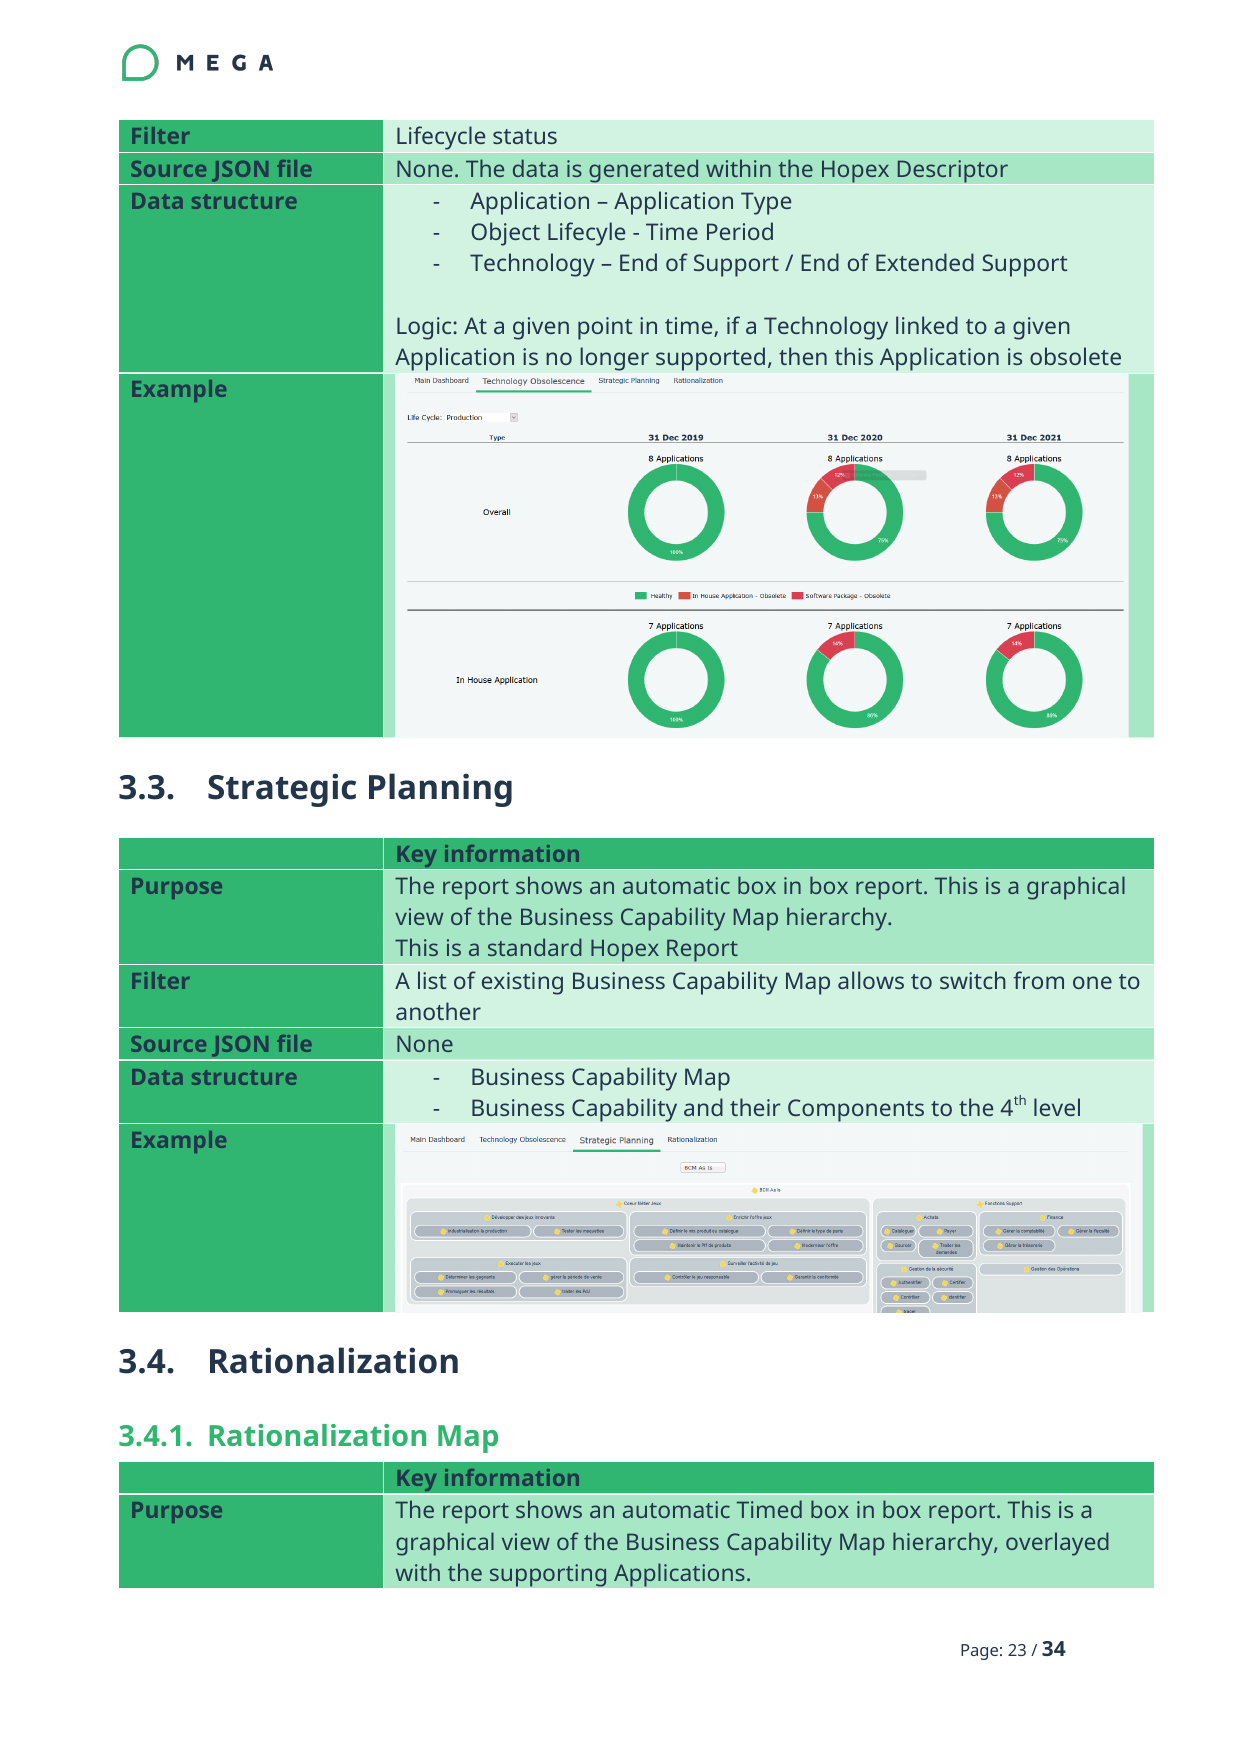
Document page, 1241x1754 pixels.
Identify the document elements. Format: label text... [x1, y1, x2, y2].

table_cell Application – Application Type Object Lifecyle - Time Period Technology – End of Support / End of Extended Support Logic: At a given point in time, if a Technology linked to a given Application is no longer supported, then this Application is obsolete [384, 185, 1154, 372]
table_cell [384, 374, 395, 737]
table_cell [384, 1495, 1154, 1588]
table_cell Business Capability Map Business Capability and their Components to the 4th level [384, 1061, 1154, 1123]
subtitle Rationalization [118, 1338, 1122, 1384]
table_cell Source JSON file [119, 1028, 383, 1059]
subtitle Strategic Planning [118, 763, 1122, 809]
table_cell Purpose [119, 870, 383, 964]
picture [395, 373, 1129, 738]
table_cell [1143, 1124, 1154, 1312]
picture [118, 31, 276, 91]
table_cell Filter [119, 965, 383, 1027]
table_cell Filter [119, 120, 383, 152]
table_cell A list of existing Business Capability Map allows to switch from one to another [384, 965, 1154, 1027]
table_cell Example [119, 1124, 383, 1312]
subtitle Rationalization Map [118, 1416, 1122, 1455]
table_cell The report shows an automatic box in box report. This is a graphical view of the Business Capability Map hierarchy. This is a standard Hopex Report [384, 870, 1154, 964]
table_cell Data structure [119, 1061, 383, 1123]
table_cell [384, 1124, 395, 1312]
table_header Key information [384, 838, 1154, 869]
table_header Key information [384, 1462, 1154, 1493]
table_cell Purpose [119, 1495, 383, 1588]
table_cell [1129, 374, 1154, 737]
table_cell Example [119, 374, 383, 737]
table_header [119, 1462, 383, 1493]
table_cell Source JSON file [119, 153, 383, 184]
table_cell None [384, 1028, 1154, 1059]
table_cell Lifecycle status [384, 120, 1154, 152]
table_header [119, 838, 383, 869]
picture [395, 1124, 1143, 1313]
table_cell None. The data is generated within the Hopex Descriptor [384, 153, 1154, 184]
table_cell Data structure [119, 185, 383, 372]
